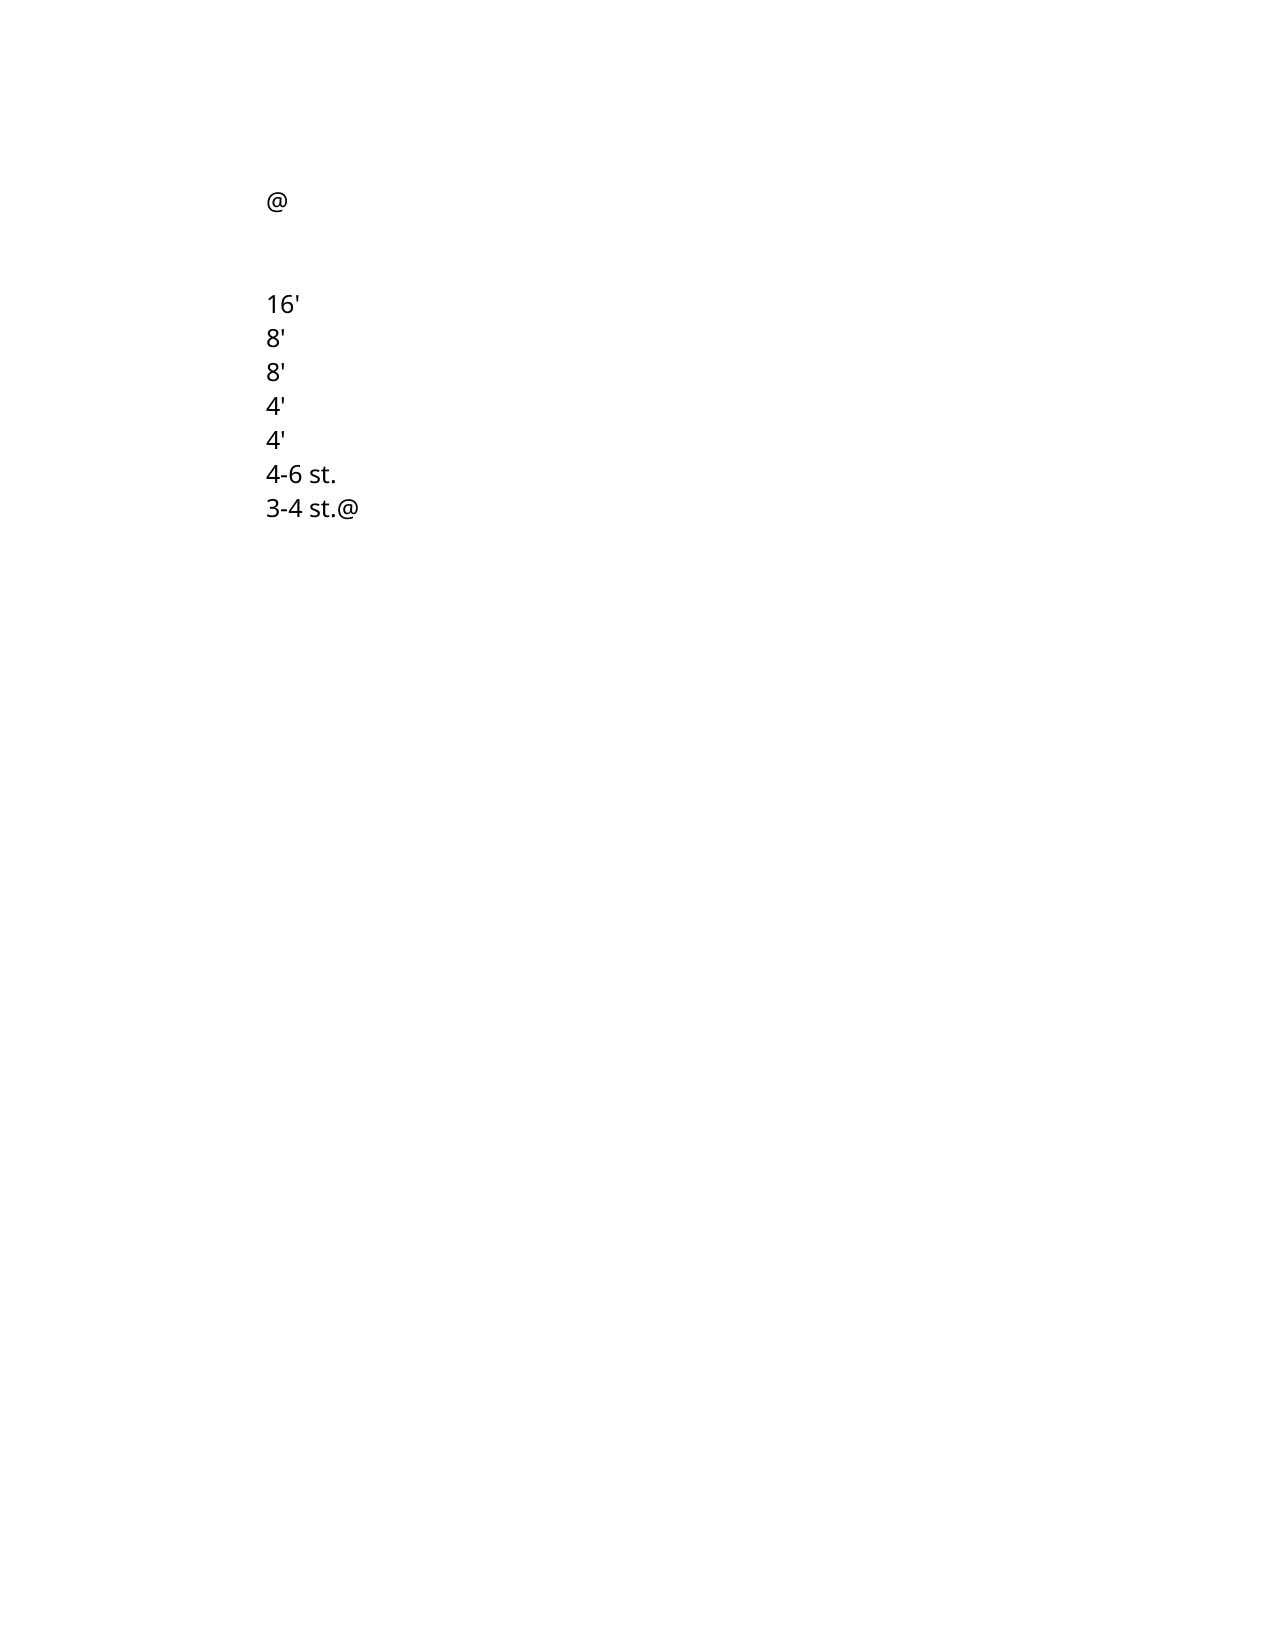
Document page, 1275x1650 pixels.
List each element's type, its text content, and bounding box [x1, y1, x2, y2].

text 4' [266, 422, 1098, 457]
text 8' [266, 320, 1098, 354]
text 16' [266, 286, 1098, 320]
text 4-6 st. [266, 457, 1098, 491]
text 4' [266, 388, 1098, 422]
text @ [266, 184, 1098, 218]
text 8' [266, 354, 1098, 388]
text 3-4 st.@ [266, 491, 1098, 525]
